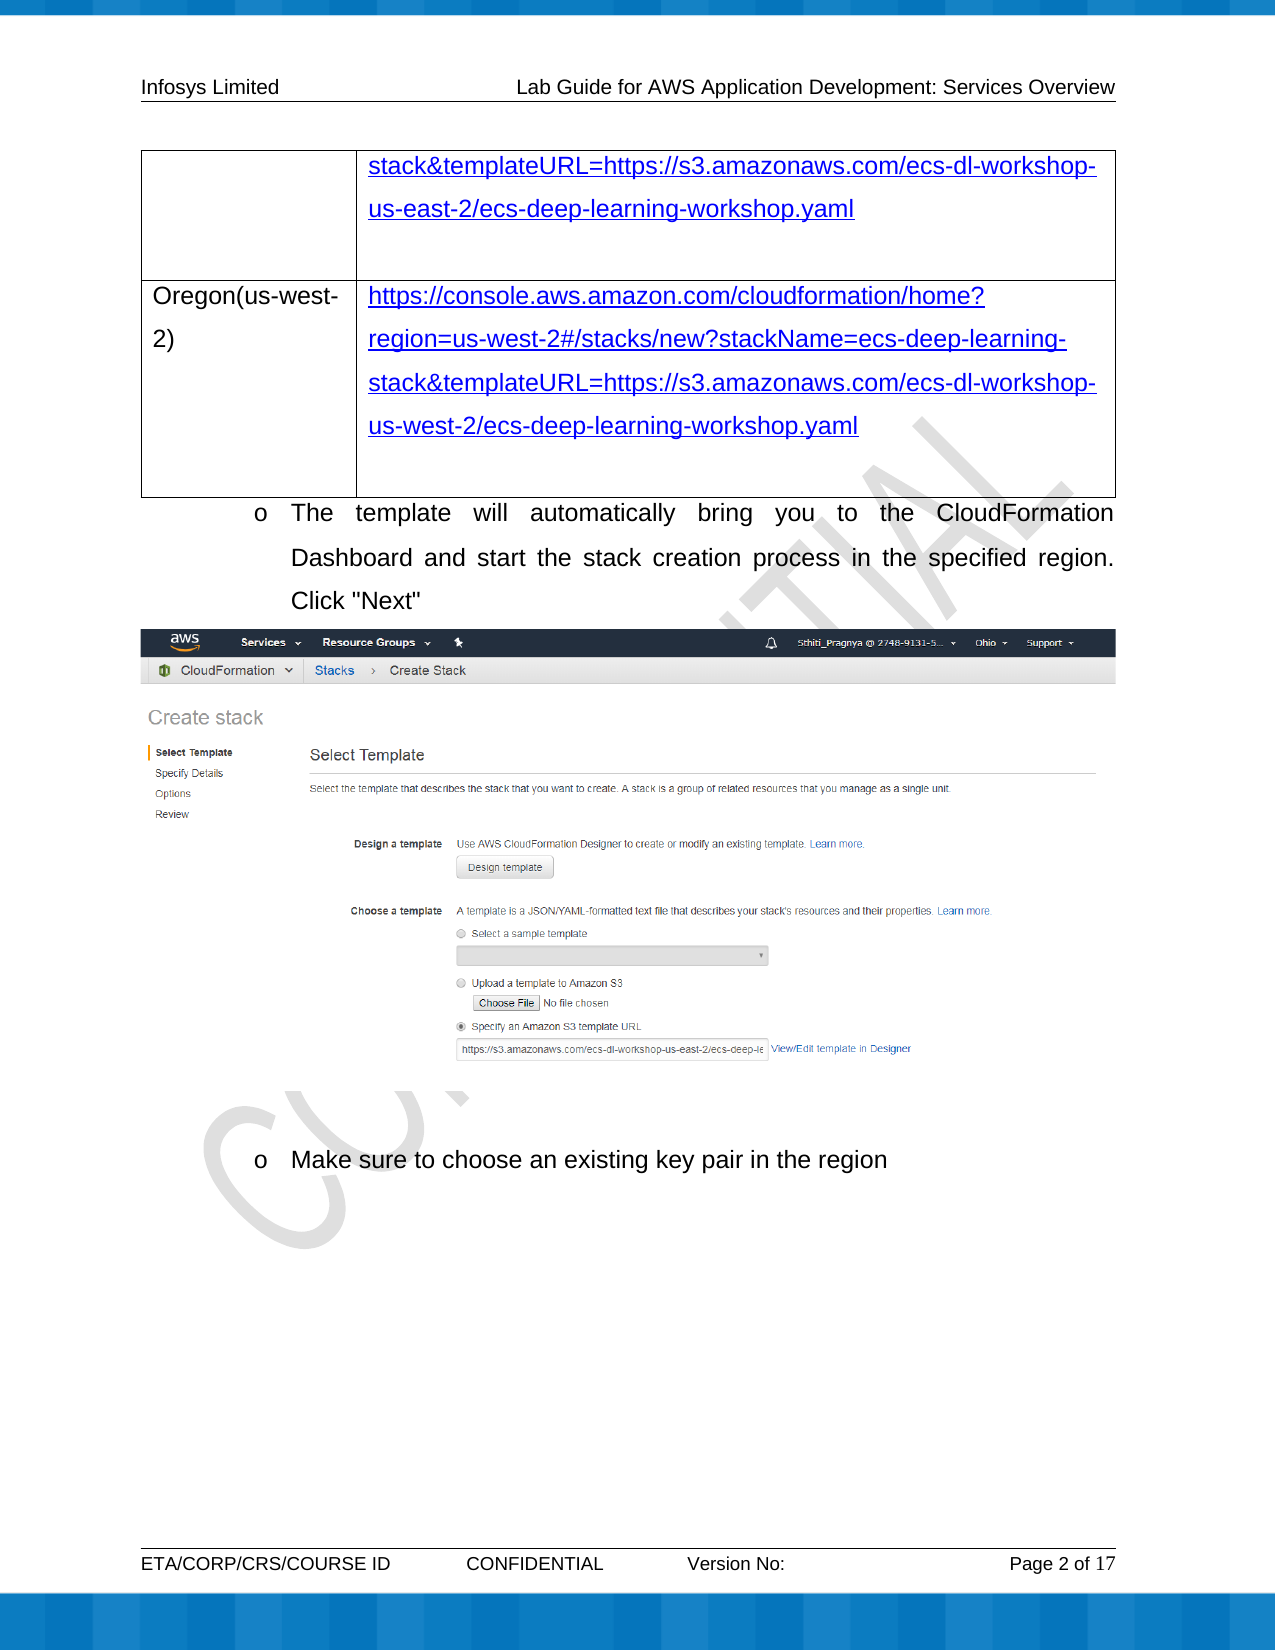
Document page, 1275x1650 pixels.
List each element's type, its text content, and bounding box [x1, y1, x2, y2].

list The template will automatically bring you to the CloudFormation Dashboard and start the stack creation process in the specified region. Click "Next" [253, 498, 1116, 615]
picture [0, 0, 1275, 1650]
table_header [357, 151, 1115, 280]
table_cell https://console.aws.amazon.com/cloudformation/home?region=us-west-2#/stacks/new?stackName=ecs-deep-learning-stack&templateURL=https://s3.amazonaws.com/ecs-dl-workshop-us-west-2/ecs-deep-learning-workshop.yaml [357, 281, 1115, 497]
table_cell Oregon(us-west-2) [142, 281, 356, 497]
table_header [142, 151, 356, 280]
list Make sure to choose an existing key pair in the region [253, 1145, 1116, 1176]
